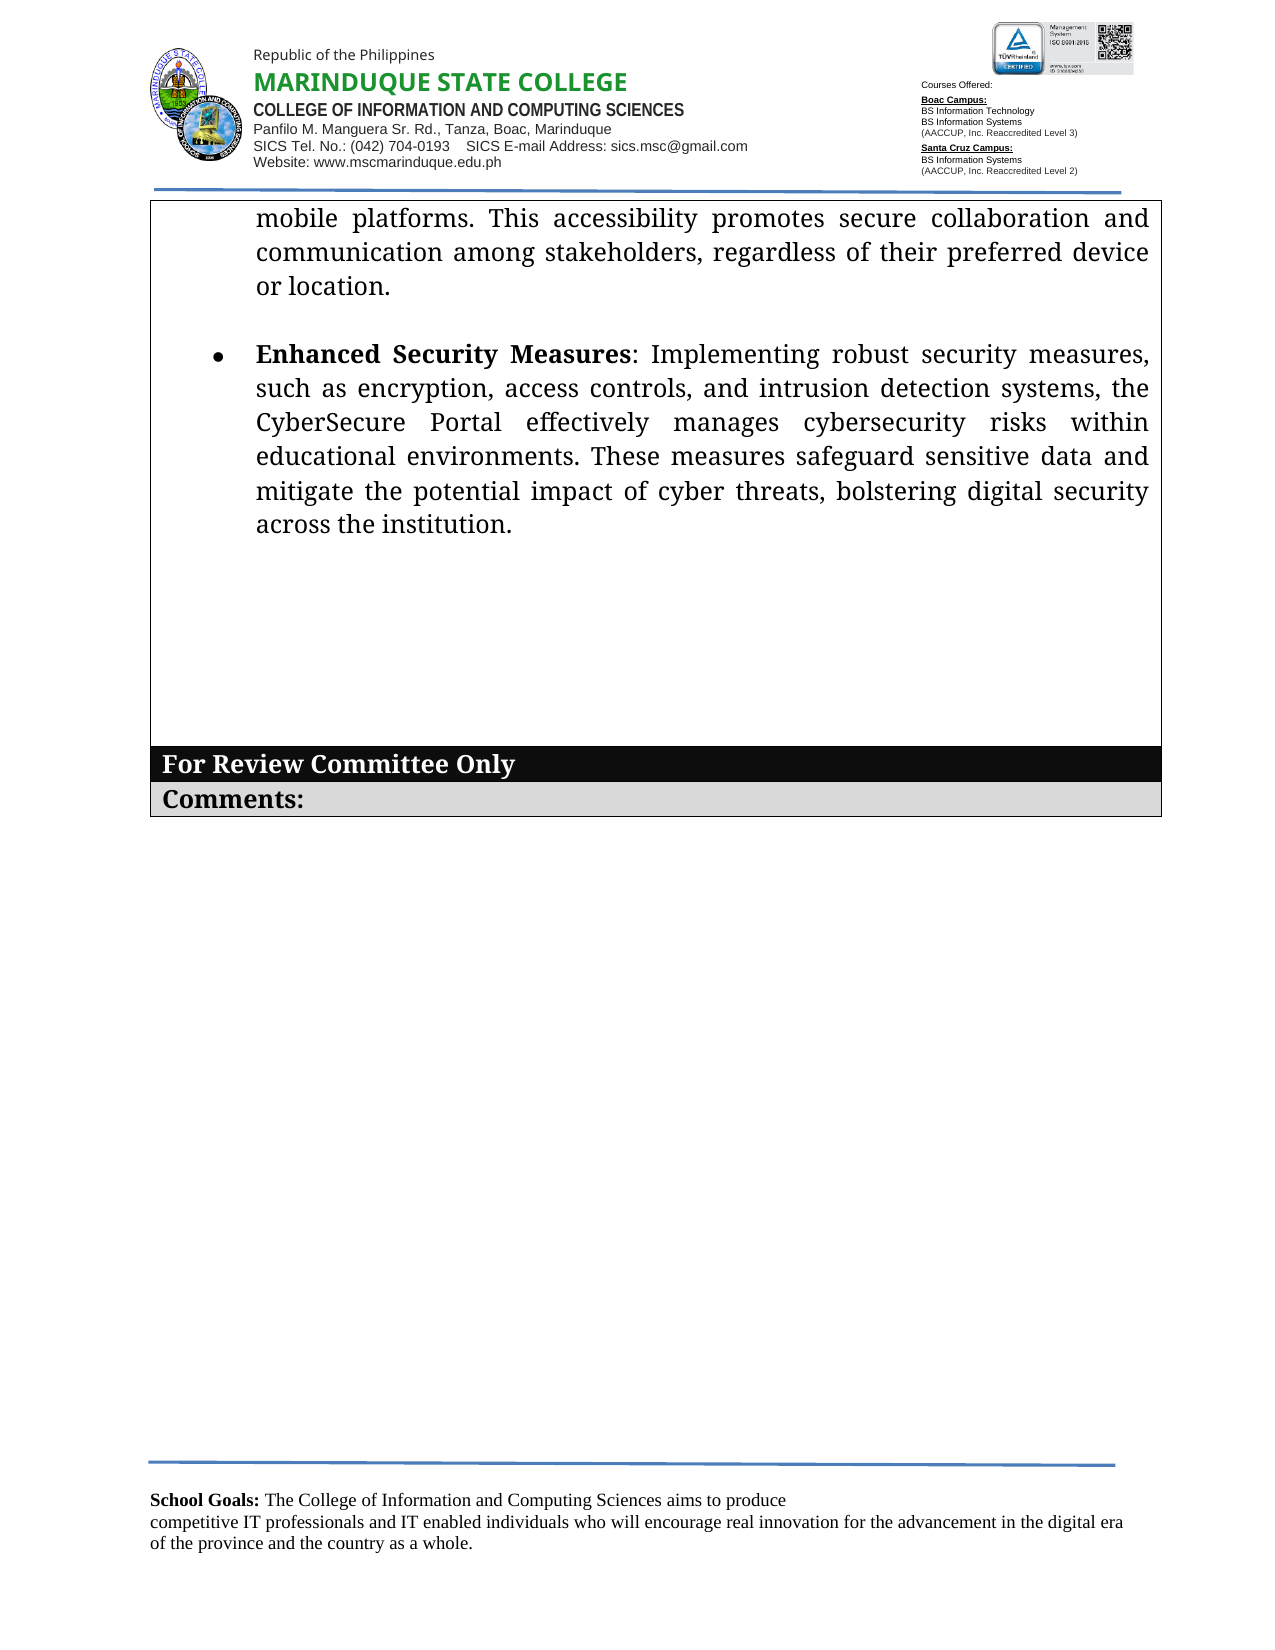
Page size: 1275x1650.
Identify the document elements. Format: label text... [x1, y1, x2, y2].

picture [992, 22, 1134, 75]
table_cell Comments: [151, 782, 1161, 816]
table_cell For Review Committee Only [151, 747, 1161, 781]
picture [150, 48, 242, 161]
